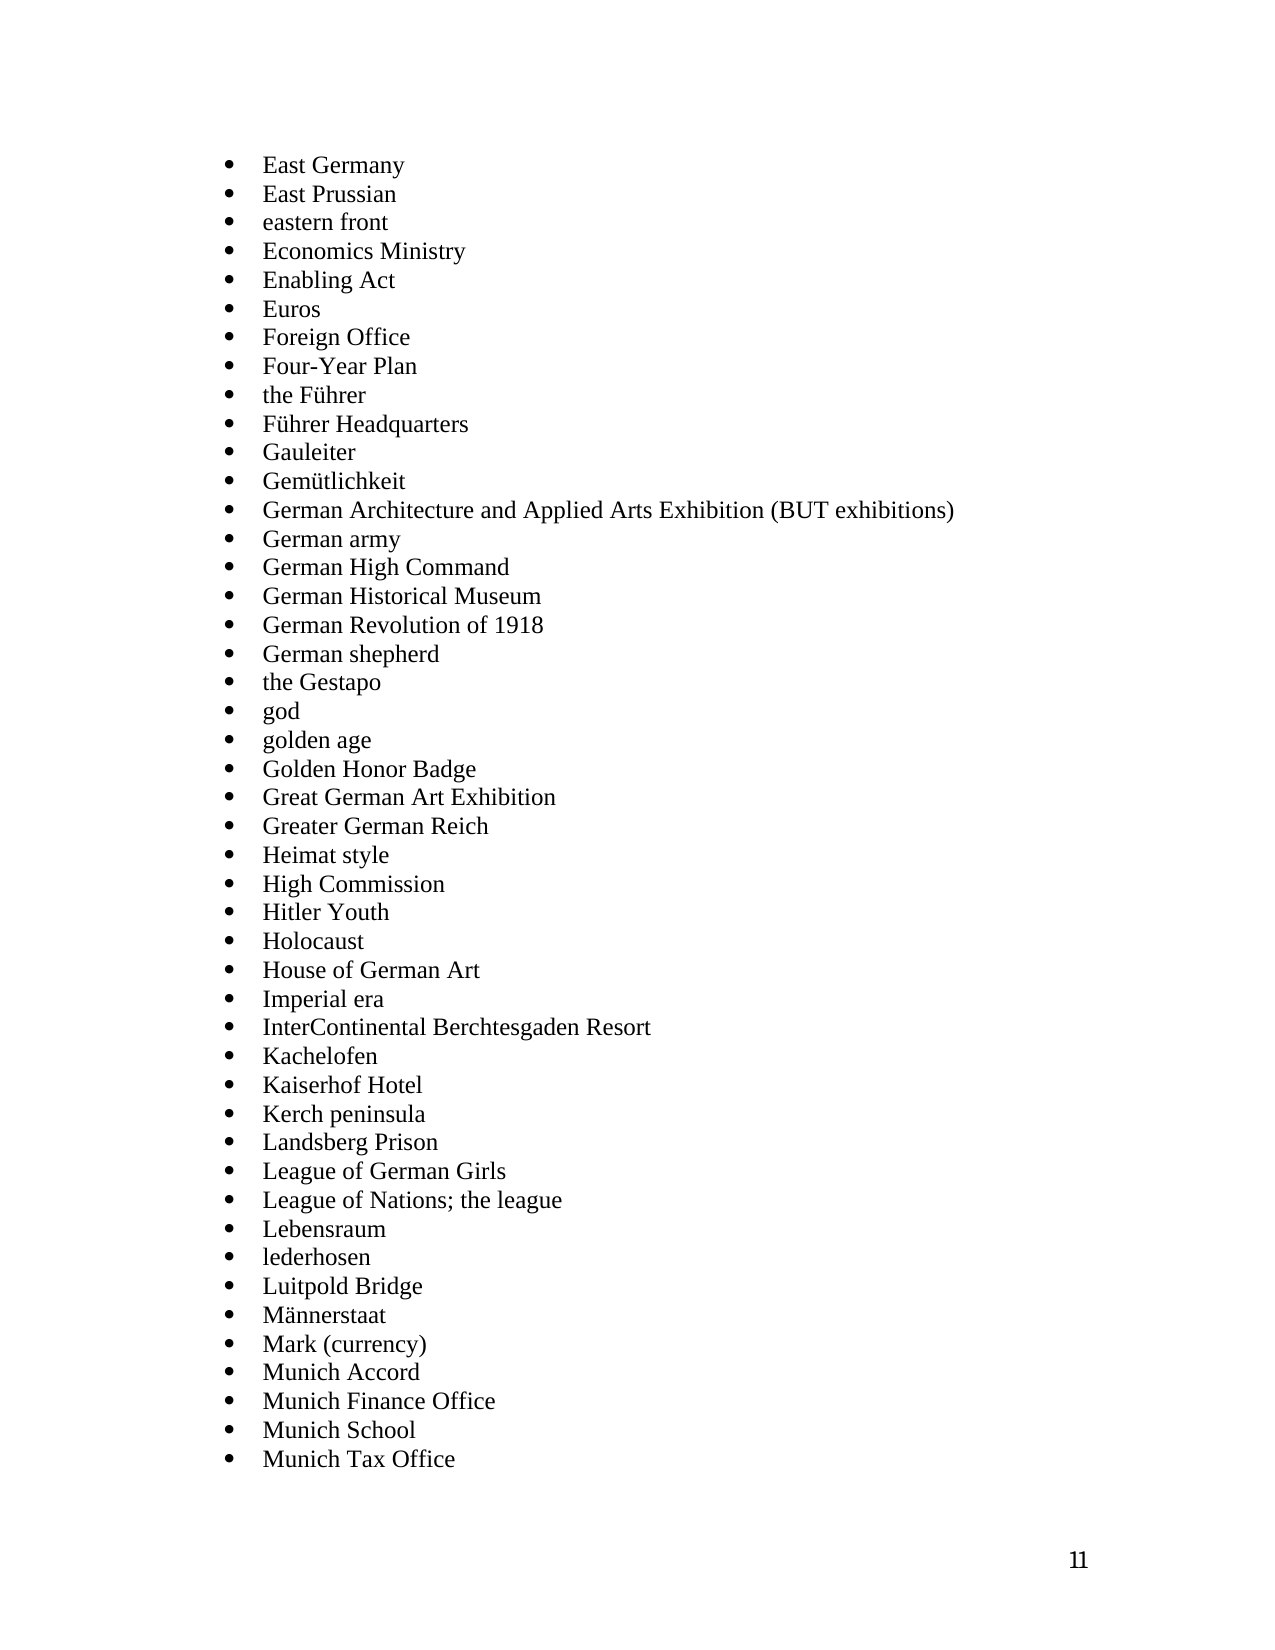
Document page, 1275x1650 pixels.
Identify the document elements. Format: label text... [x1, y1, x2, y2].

list Lebensraum [225, 1214, 1087, 1242]
list Luitpold Bridge [225, 1271, 1087, 1300]
list Führer Headquarters [225, 409, 1087, 437]
list Euros [225, 294, 1087, 322]
list Kaiserhof Hotel [225, 1070, 1087, 1099]
list Foreign Office [225, 322, 1087, 351]
list lederhosen [225, 1242, 1087, 1271]
list InterContinental Berchtesgaden Resort [225, 1012, 1087, 1041]
list Munich Tax Office [225, 1444, 1087, 1472]
list German High Command [225, 552, 1087, 581]
list Great German Art Exhibition [225, 782, 1087, 811]
list House of German Art [225, 955, 1087, 984]
list Economics Ministry [225, 236, 1087, 265]
list Munich Finance Office [225, 1386, 1087, 1415]
list Gemütlichkeit [225, 466, 1087, 495]
list Imperial era [225, 984, 1087, 1012]
list Heimat style [225, 840, 1087, 869]
list the Führer [225, 380, 1087, 409]
list eastern front [225, 207, 1087, 236]
list Golden Honor Badge [225, 754, 1087, 782]
list Hitler Youth [225, 897, 1087, 926]
list East Prussian [225, 179, 1087, 207]
list High Commission [225, 869, 1087, 897]
list German Revolution of 1918 [225, 610, 1087, 639]
list German army [225, 524, 1087, 552]
list Munich Accord [225, 1357, 1087, 1386]
list Enabling Act [225, 265, 1087, 294]
list German Historical Museum [225, 581, 1087, 610]
list Holocaust [225, 926, 1087, 955]
list Mark (currency) [225, 1329, 1087, 1357]
list Landsberg Prison [225, 1127, 1087, 1156]
list Kachelofen [225, 1041, 1087, 1070]
list League of Nations; the league [225, 1185, 1087, 1214]
list Greater German Reich [225, 811, 1087, 840]
list German Architecture and Applied Arts Exhibition (BUT exhibitions) [225, 495, 1087, 524]
list golden age [225, 725, 1087, 754]
list German shepherd [225, 639, 1087, 667]
list East Germany [225, 150, 1087, 179]
list Männerstaat [225, 1300, 1087, 1329]
list the Gestapo [225, 667, 1087, 696]
list Four-Year Plan [225, 351, 1087, 380]
list god [225, 696, 1087, 725]
list League of German Girls [225, 1156, 1087, 1185]
list Munich School [225, 1415, 1087, 1444]
list Kerch peninsula [225, 1099, 1087, 1127]
list Gauleiter [225, 437, 1087, 466]
